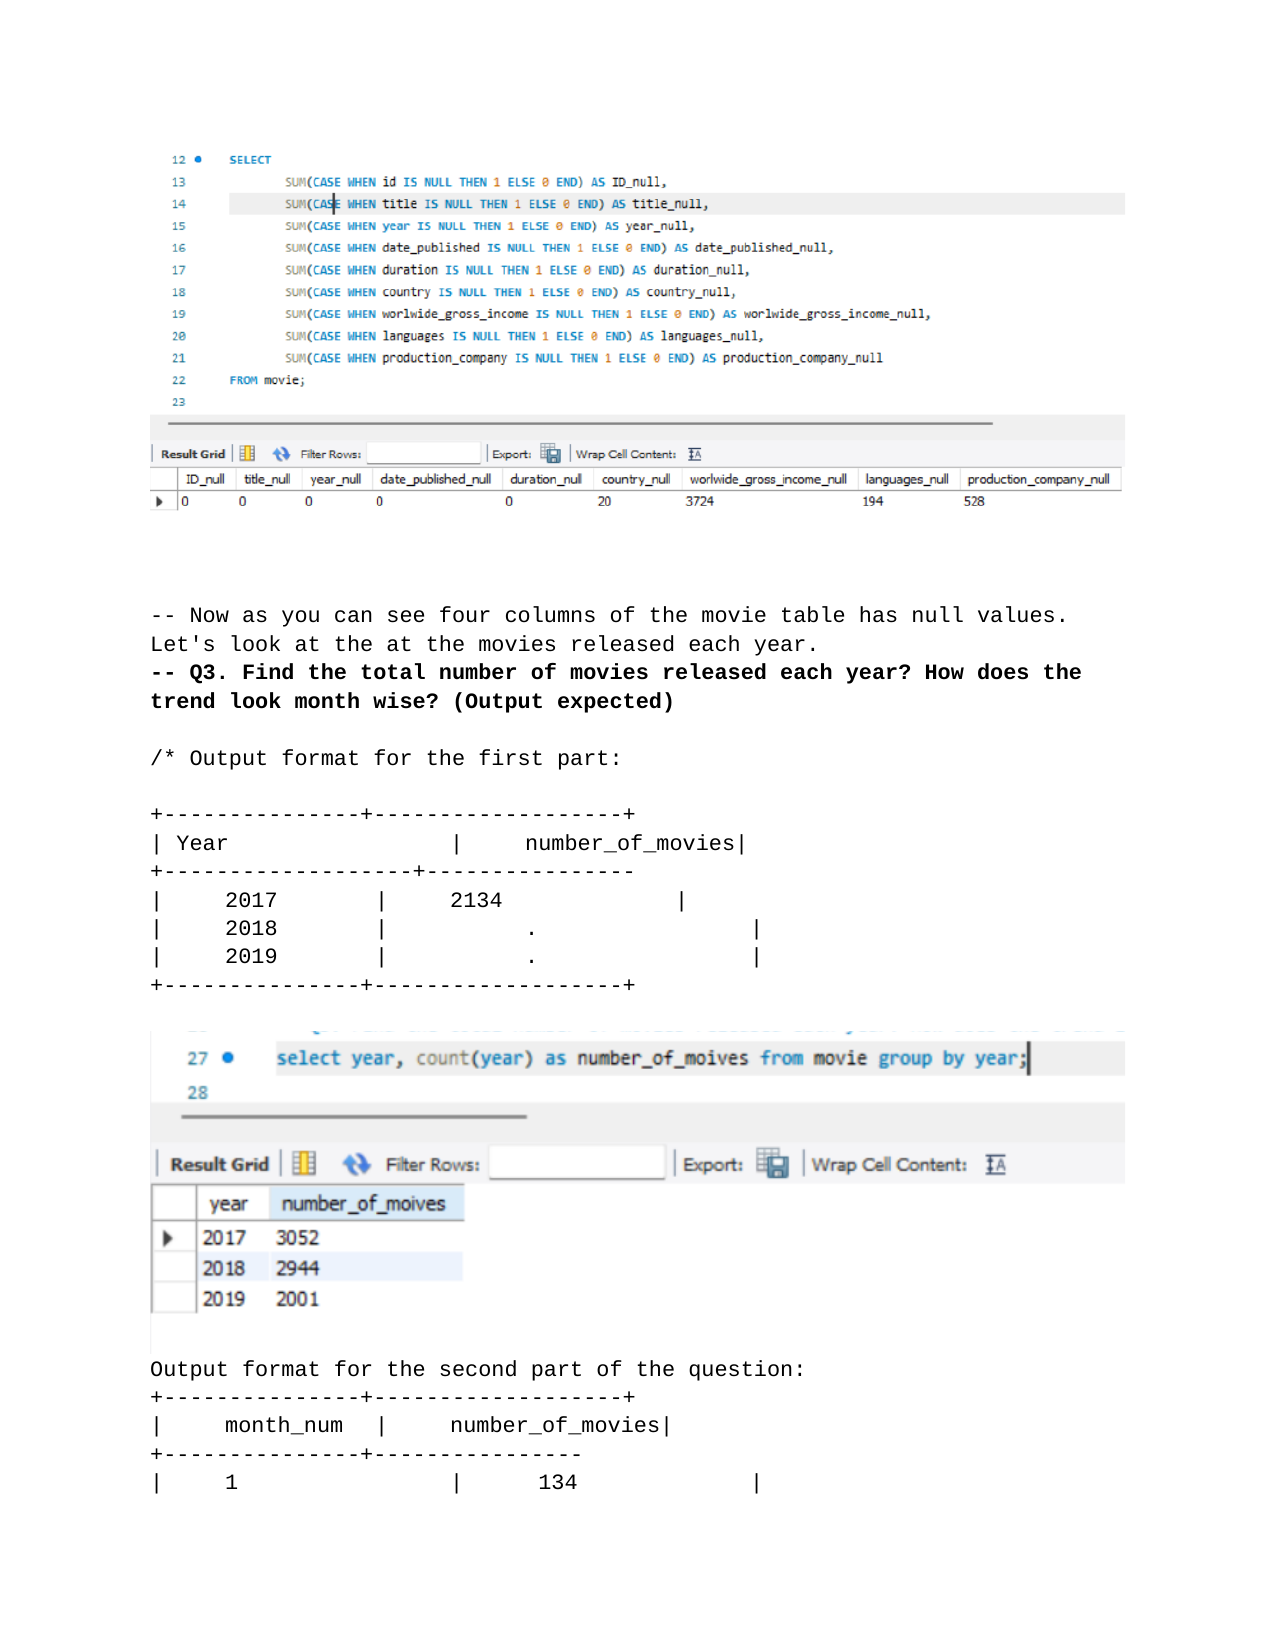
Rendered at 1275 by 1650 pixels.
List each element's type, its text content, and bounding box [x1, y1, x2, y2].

text Output format for the second part of the question: [150, 1358, 1125, 1383]
text -- Now as you can see four columns of the movie table has null values. Let's look at the at the movies released each year. [150, 604, 1125, 658]
text | 2019 | . | [150, 946, 1125, 971]
text | 2018 | . | [150, 917, 1125, 942]
text +---------------+-------------------+ [150, 803, 1125, 828]
text | Year | number_of_movies| [150, 832, 1125, 857]
text +---------------+-------------------+ [150, 1386, 1125, 1411]
picture [150, 1031, 1125, 1354]
text | 2017 | 2134 | [150, 889, 1125, 914]
text +---------------+-------------------+ [150, 974, 1125, 999]
text /* Output format for the first part: [150, 747, 1125, 771]
picture [150, 150, 1125, 544]
text +---------------+---------------- [150, 1443, 1125, 1468]
text | 1 | 134 | [150, 1472, 1125, 1496]
text | month_num | number_of_movies| [150, 1415, 1125, 1439]
text -- Q3. Find the total number of movies released each year? How does the trend look month wise? (Output expected) [150, 661, 1125, 714]
text +-------------------+---------------- [150, 860, 1125, 885]
